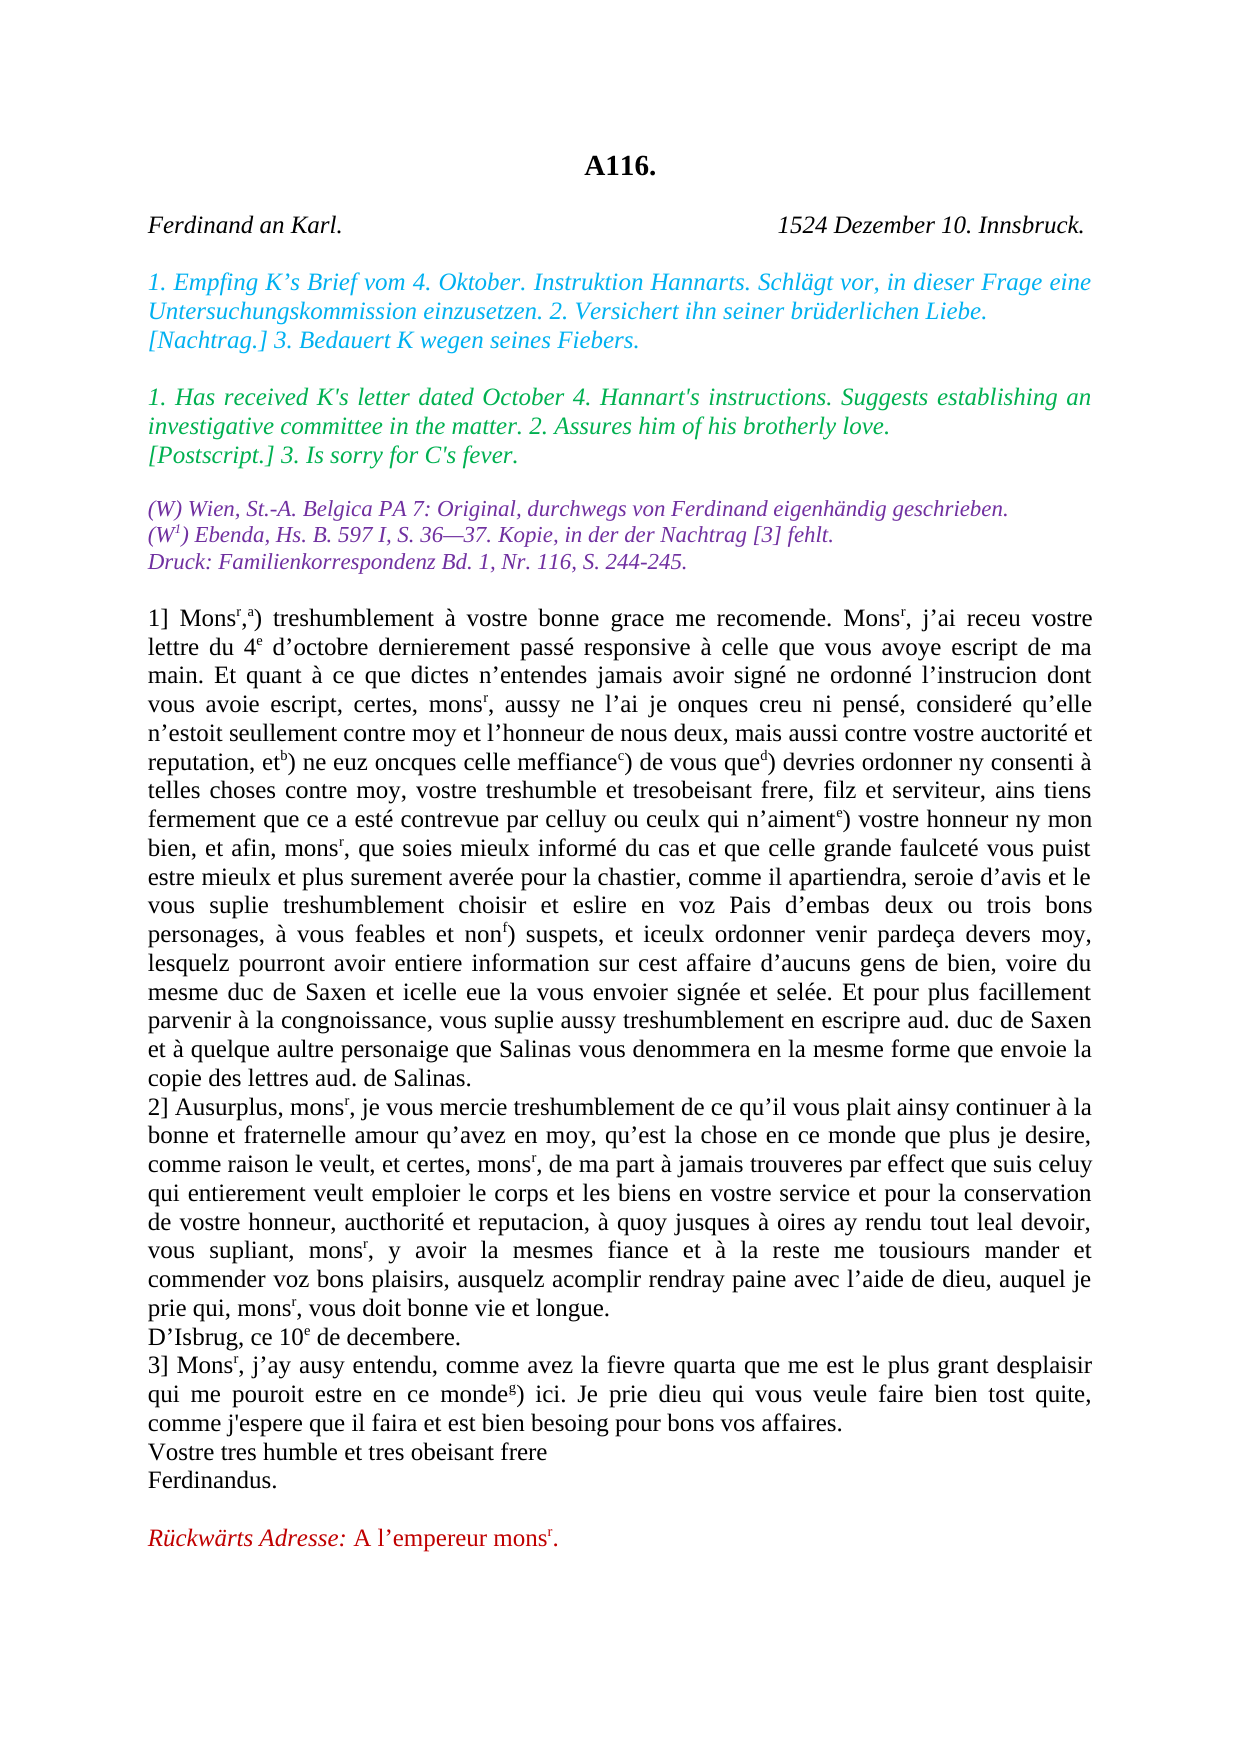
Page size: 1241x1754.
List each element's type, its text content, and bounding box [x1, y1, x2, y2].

table_header Ferdinand an Karl. [136, 210, 616, 239]
table_header 1524 Dezember 10. Innsbruck. [616, 210, 1096, 239]
text A116. [148, 148, 1093, 181]
text 3] Monsr, j’ay ausy entendu, comme avez la fievre quarta que me est le plus grant desplaisir qui me pouroit estre en ce mondeg) ici. Je prie dieu qui vous veule faire bien tost quite, comme j'espere que il faira et est bien besoing pour bons vos affaires. [148, 1350, 1093, 1437]
text Rückwärts Adresse: A l’empereur monsr. [148, 1523, 1093, 1552]
text 1. Has received K's letter dated October 4. Hannart's instructions. Suggests establishing an investigative committee in the matter. 2. Assures him of his brotherly love. [148, 382, 1093, 440]
text 1] Monsr,a) treshumblement à vostre bonne grace me recomende. Monsr, j’ai receu vostre lettre du 4e d’octobre dernierement passé responsive à celle que vous avoye escript de ma main. Et quant à ce que dictes n’entendes jamais avoir signé ne ordonné l’instrucion dont vous avoie escript, certes, monsr, aussy ne l’ai je onques creu ni pensé, consideré qu’elle n’estoit seullement contre moy et l’honneur de nous deux, mais aussi contre vostre auctorité et reputation, etb) ne euz oncques celle meffiancec) de vous qued) devries ordonner ny consenti à telles choses contre moy, vostre treshumble et tresobeisant frere, filz et serviteur, ains tiens fermement que ce a esté contrevue par celluy ou ceulx qui n’aimente) vostre honneur ny mon bien, et afin, monsr, que soies mieulx informé du cas et que celle grande faulceté vous puist estre mieulx et plus surement averée pour la chastier, comme il apartiendra, seroie d’avis et le vous suplie treshumblement choisir et eslire en voz Pais d’embas deux ou trois bons personages, à vous feables et nonf) suspets, et iceulx ordonner venir pardeça devers moy, lesquelz pourront avoir entiere information sur cest affaire d’aucuns gens de bien, voire du mesme duc de Saxen et icelle eue la vous envoier signée et selée. Et pour plus facillement parvenir à la congnoissance, vous suplie aussy treshumblement en escripre aud. duc de Saxen et à quelque aultre personaige que Salinas vous denommera en la mesme forme que envoie la copie des lettres aud. de Salinas. [148, 603, 1093, 1092]
text D’Isbrug, ce 10e de decembere. [148, 1322, 1093, 1350]
text Druck: Familienkorrespondenz Bd. 1, Nr. 116, S. 244-245. [148, 548, 1093, 574]
text (W) Wien, St.-A. Belgica PA 7: Original, durchwegs von Ferdinand eigenhändig geschrieben. [148, 495, 1093, 521]
text [Postscript.] 3. Is sorry for C's fever. [148, 440, 1093, 469]
text Ferdinandus. [148, 1465, 1093, 1494]
text Vostre tres humble et tres obeisant frere [148, 1437, 1093, 1465]
text 2] Ausurplus, monsr, je vous mercie treshumblement de ce qu’il vous plait ainsy continuer à la bonne et fraternelle amour qu’avez en moy, qu’est la chose en ce monde que plus je desire, comme raison le veult, et certes, monsr, de ma part à jamais trouveres par effect que suis celuy qui entierement veult emploier le corps et les biens en vostre service et pour la conservation de vostre honneur, aucthorité et reputacion, à quoy jusques à oires ay rendu tout leal devoir, vous supliant, monsr, y avoir la mesmes fiance et à la reste me tousiours mander et commender voz bons plaisirs, ausquelz acomplir rendray paine avec l’aide de dieu, auquel je prie qui, monsr, vous doit bonne vie et longue. [148, 1092, 1093, 1322]
text 1. Empfing K’s Brief vom 4. Oktober. Instruktion Hannarts. Schlägt vor, in dieser Frage eine Untersuchungskommission einzusetzen. 2. Versichert ihn seiner brüderlichen Liebe. [148, 267, 1093, 325]
text [Nachtrag.] 3. Bedauert K wegen seines Fiebers. [148, 325, 1093, 354]
text (W1) Ebenda, Hs. B. 597 I, S. 36—37. Kopie, in der der Nachtrag [3] fehlt. [148, 521, 1093, 548]
